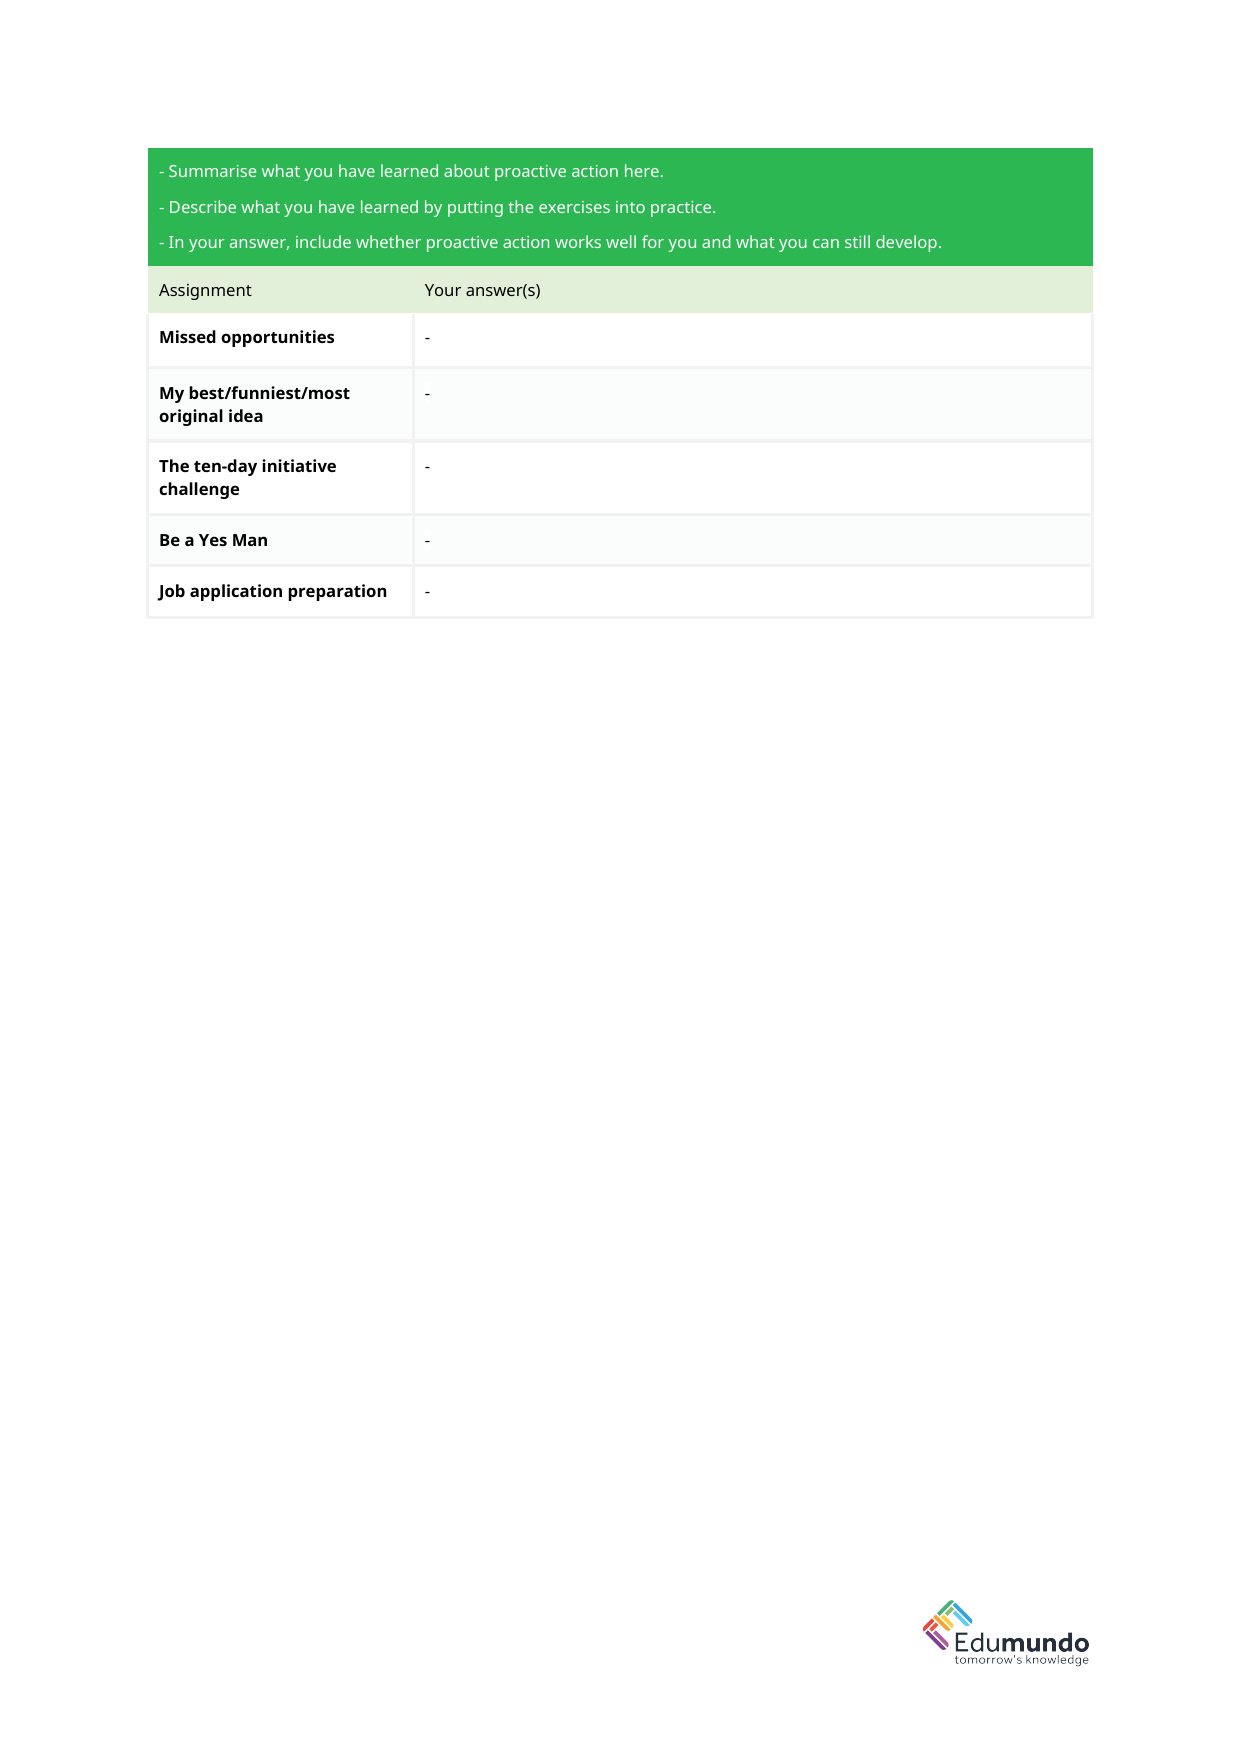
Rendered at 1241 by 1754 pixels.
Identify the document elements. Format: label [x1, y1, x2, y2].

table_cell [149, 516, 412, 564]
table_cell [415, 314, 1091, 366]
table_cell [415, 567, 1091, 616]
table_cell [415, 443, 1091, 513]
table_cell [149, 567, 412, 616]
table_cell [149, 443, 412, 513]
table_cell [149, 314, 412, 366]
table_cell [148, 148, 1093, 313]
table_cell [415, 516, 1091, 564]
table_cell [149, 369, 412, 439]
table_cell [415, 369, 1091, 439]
picture [918, 1597, 1093, 1668]
